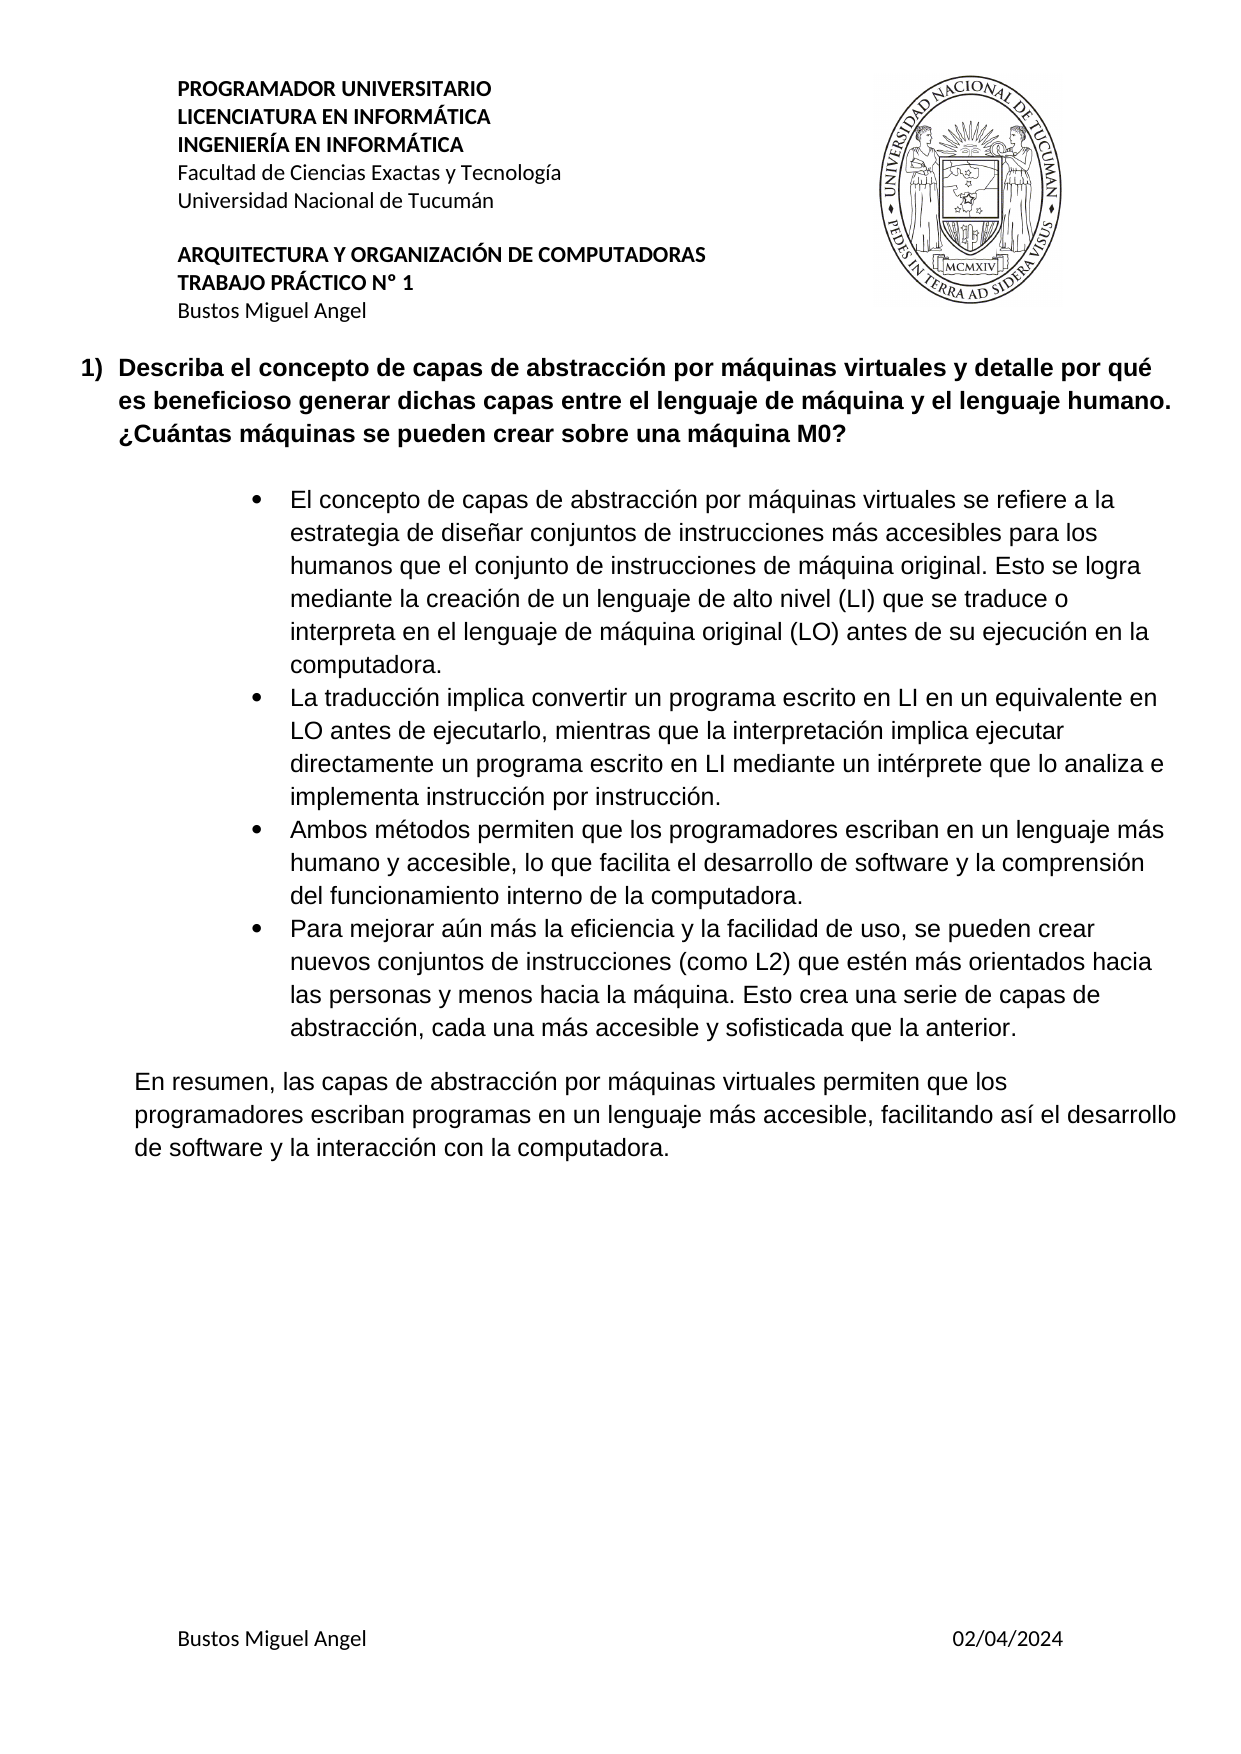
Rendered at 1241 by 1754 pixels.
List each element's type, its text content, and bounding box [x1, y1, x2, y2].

list Para mejorar aún más la eficiencia y la facilidad de uso, se pueden crear nuevos conjuntos de instrucciones (como L2) que estén más orientados hacia las personas y menos hacia la máquina. Esto crea una serie de capas de abstracción, cada una más accesible y sofisticada que la anterior. [252, 914, 1181, 1042]
text En resumen, las capas de abstracción por máquinas virtuales permiten que los programadores escriban programas en un lenguaje más accesible, facilitando así el desarrollo de software y la interacción con la computadora. [134, 1067, 1181, 1162]
list La traducción implica convertir un programa escrito en LI en un equivalente en LO antes de ejecutarlo, mientras que la interpretación implica ejecutar directamente un programa escrito en LI mediante un intérprete que lo analiza e implementa instrucción por instrucción. [252, 683, 1181, 811]
list El concepto de capas de abstracción por máquinas virtuales se refiere a la estrategia de diseñar conjuntos de instrucciones más accesibles para los humanos que el conjunto de instrucciones de máquina original. Esto se logra mediante la creación de un lenguaje de alto nivel (LI) que se traduce o interpreta en el lenguaje de máquina original (LO) antes de su ejecución en la computadora. [252, 485, 1181, 679]
list Describa el concepto de capas de abstracción por máquinas virtuales y detalle por qué es beneficioso generar dichas capas entre el lenguaje de máquina y el lenguaje humano. ¿Cuántas máquinas se pueden crear sobre una máquina M0? [81, 353, 1181, 447]
list Ambos métodos permiten que los programadores escriban en un lenguaje más humano y accesible, lo que facilita el desarrollo de software y la comprensión del funcionamiento interno de la computadora. [252, 815, 1181, 910]
picture [872, 73, 1063, 307]
